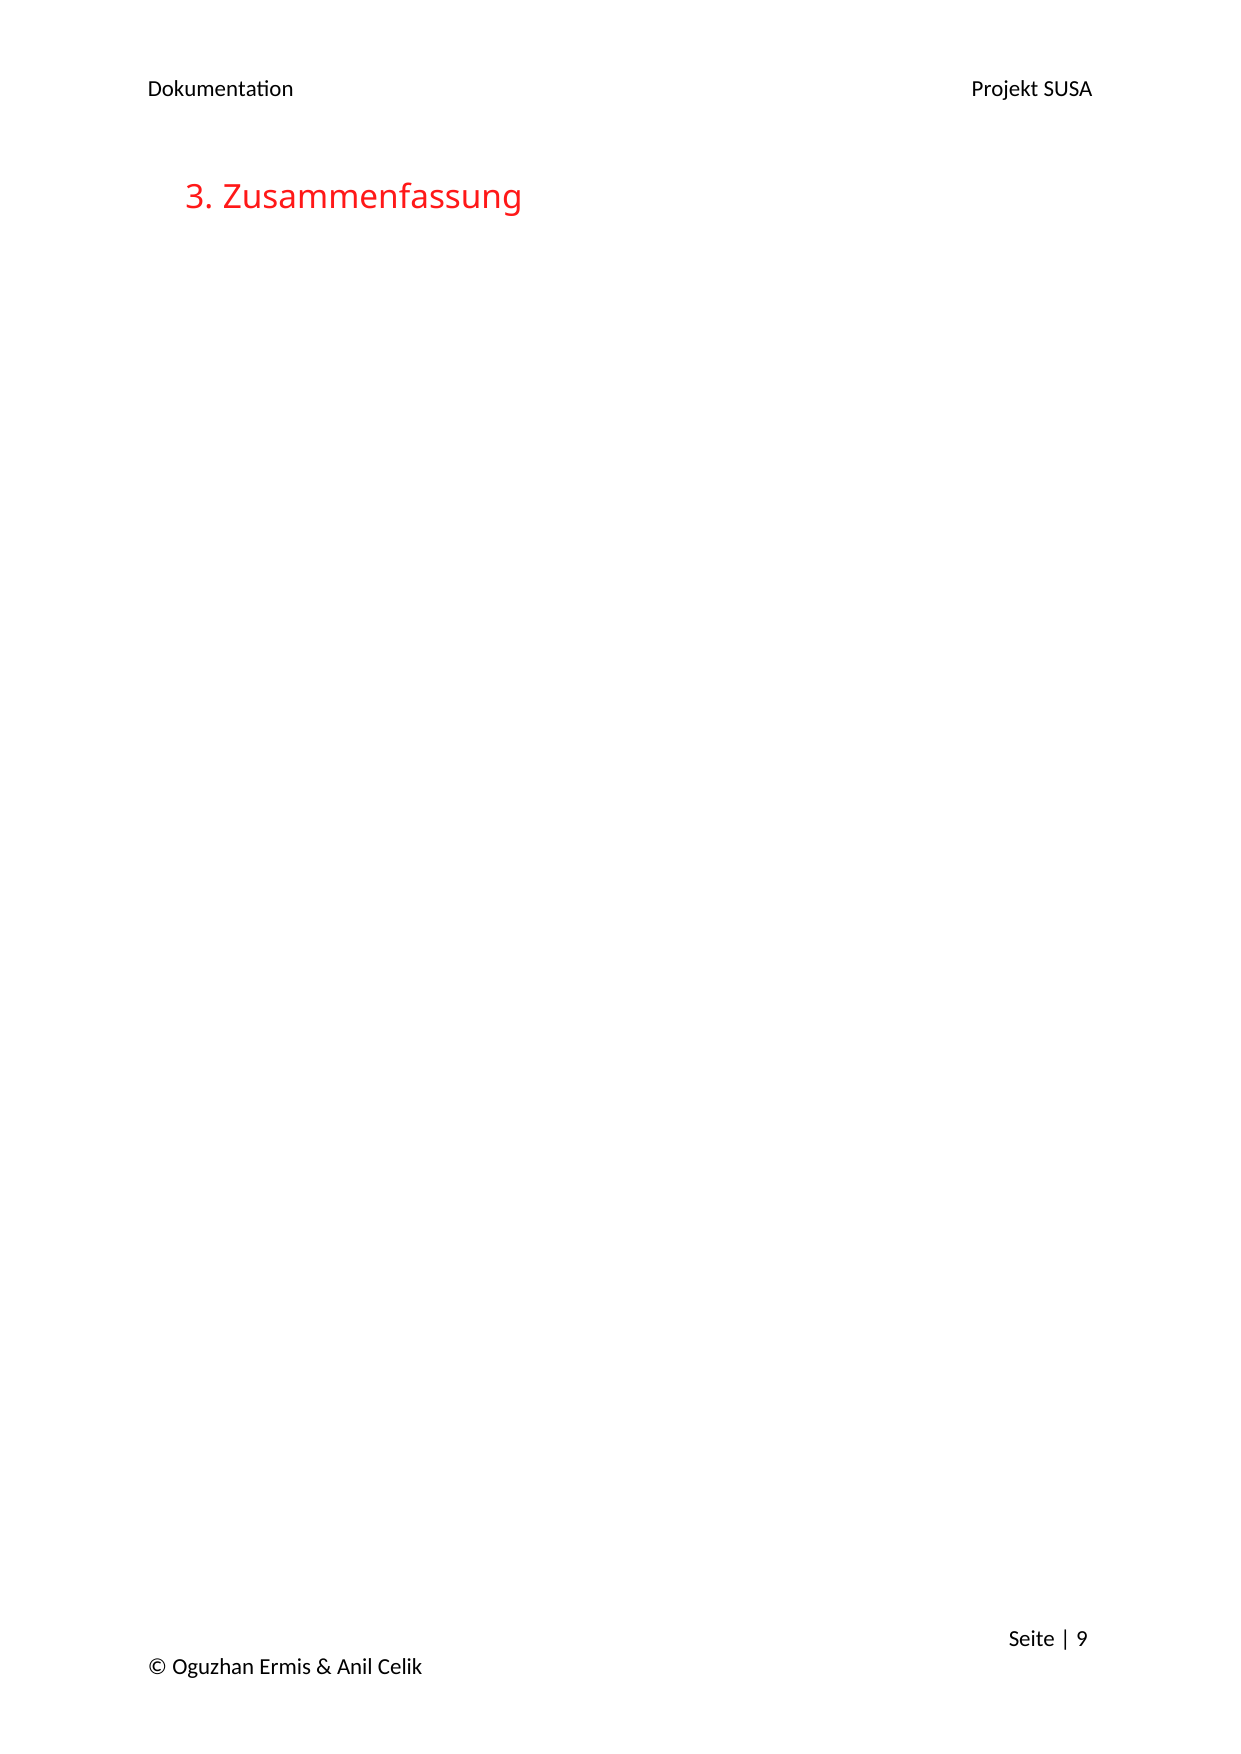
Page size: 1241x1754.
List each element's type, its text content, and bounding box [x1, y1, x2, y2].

subtitle Zusammenfassung [185, 173, 1093, 218]
